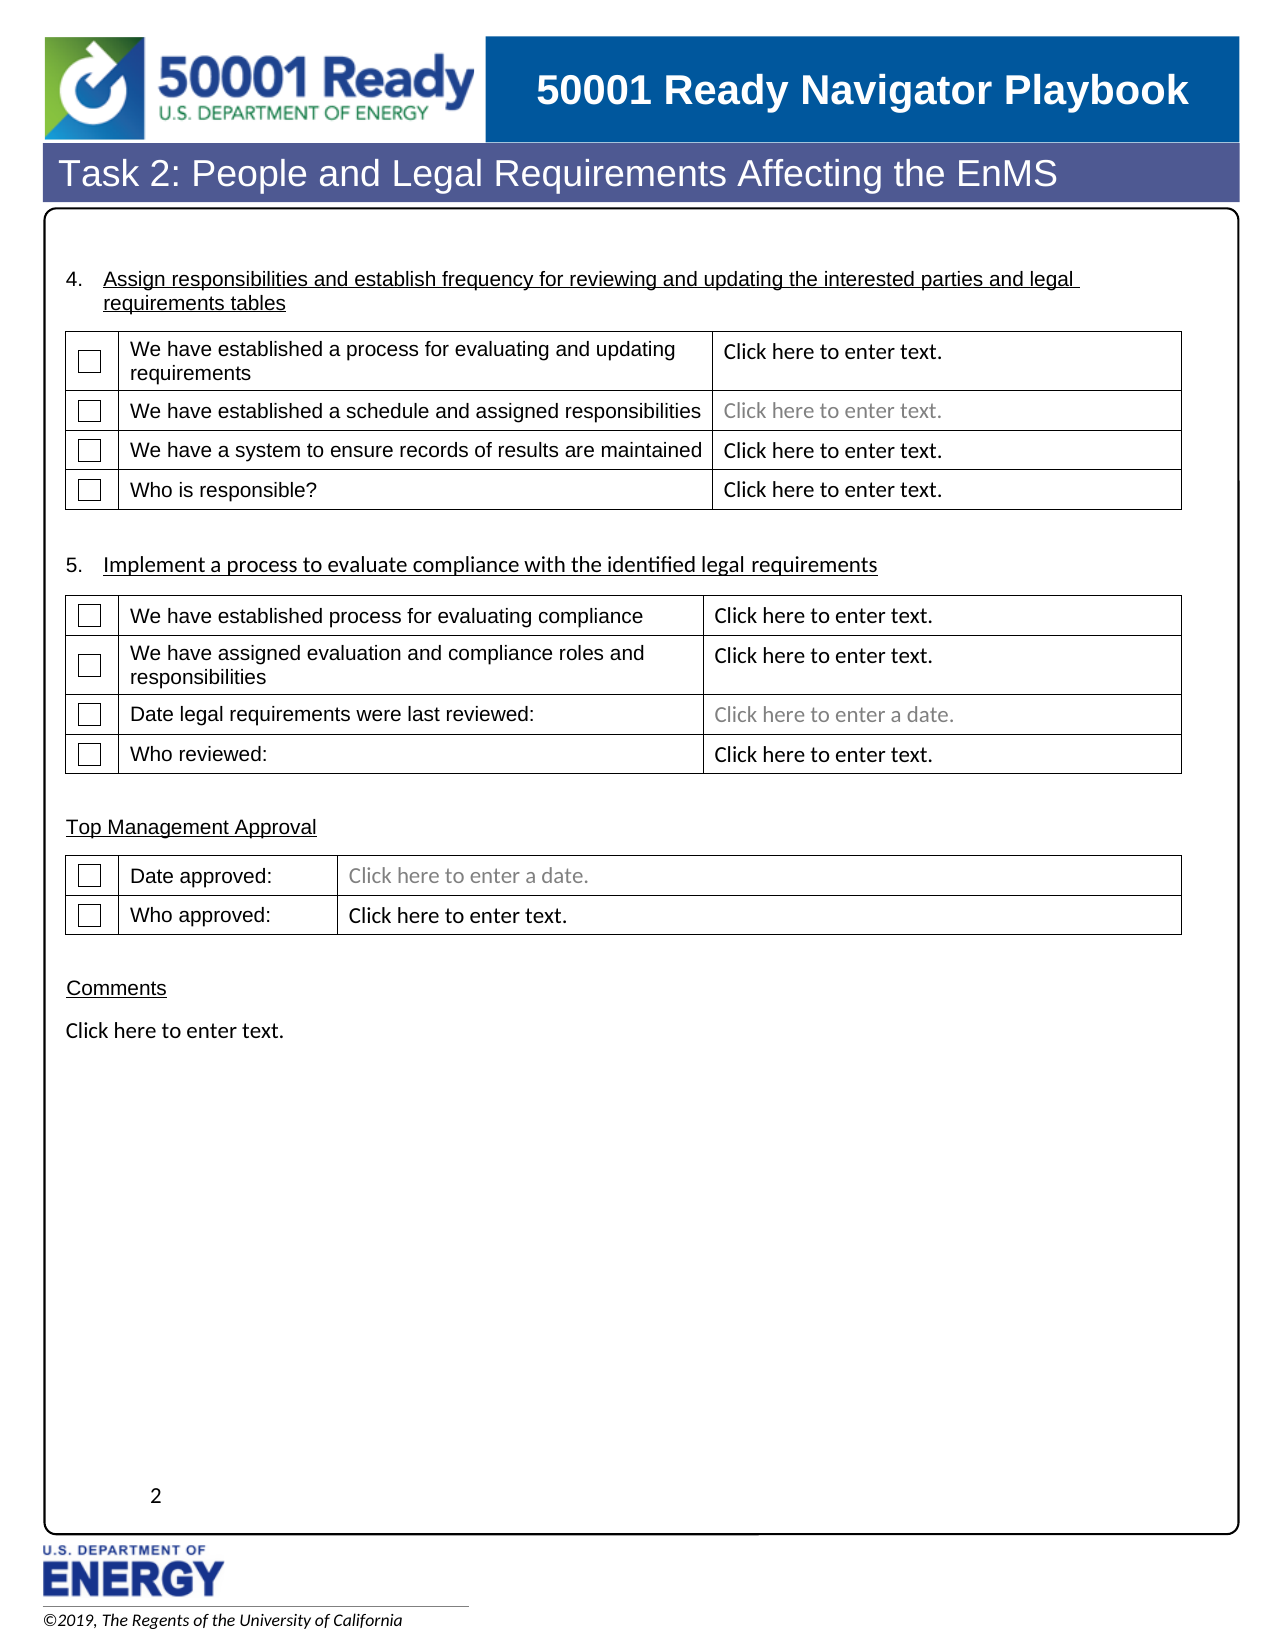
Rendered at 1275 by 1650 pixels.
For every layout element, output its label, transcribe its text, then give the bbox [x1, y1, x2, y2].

table_cell We have established a schedule and assigned responsibilities [119, 391, 712, 430]
table_header Date approved: [119, 856, 337, 895]
table_header [66, 332, 118, 390]
table_cell Who reviewed: [119, 735, 703, 773]
picture [42, 1545, 225, 1598]
table_cell [66, 695, 118, 733]
table_cell Date legal requirements were last reviewed: [119, 695, 703, 733]
table_cell Who approved: [119, 896, 337, 934]
table_cell [66, 391, 118, 430]
table_cell [66, 896, 118, 934]
text Comments [66, 976, 1200, 1000]
table_cell [66, 431, 118, 469]
table_cell We have a system to ensure records of results are maintained [119, 431, 712, 469]
text Top Management Approval [66, 815, 1200, 839]
table_header We have established process for evaluating compliance [119, 596, 703, 635]
table_cell Who is responsible? [119, 470, 712, 509]
list Assign responsibilities and establish frequency for reviewing and updating the interested parties and legal requirements tables [66, 266, 1125, 314]
table_header We have established a process for evaluating and updating requirements [119, 332, 712, 390]
table_header [66, 856, 118, 895]
list Implement a process to evaluate compliance with the identified legal requirements [66, 551, 1200, 578]
table_cell We have assigned evaluation and compliance roles and responsibilities [119, 636, 703, 694]
table_header [66, 596, 118, 635]
picture [42, 37, 474, 139]
table_cell [66, 470, 118, 509]
table_cell [66, 636, 118, 694]
table_cell [66, 735, 118, 773]
